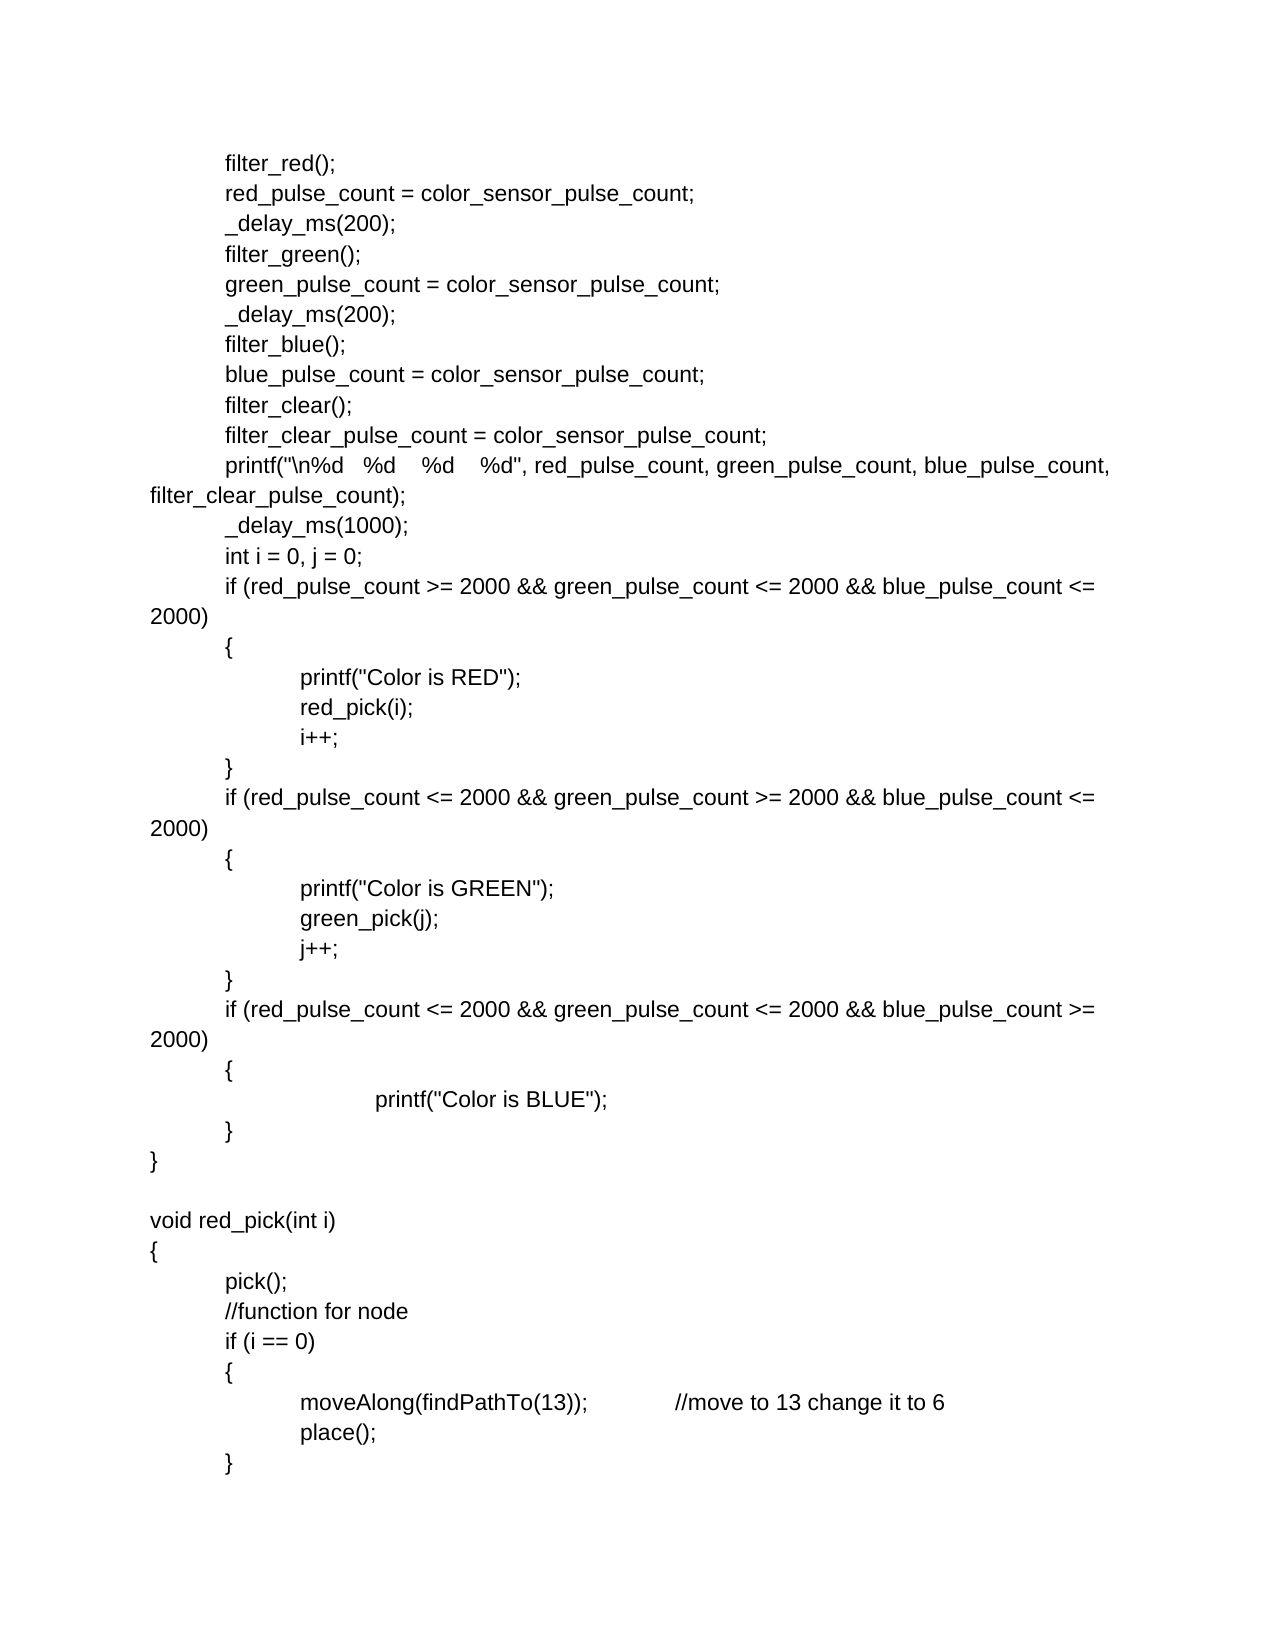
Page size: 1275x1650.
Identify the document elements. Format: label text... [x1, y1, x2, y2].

text { [150, 845, 1125, 871]
text i++; [150, 724, 1125, 750]
text filter_clear_pulse_count = color_sensor_pulse_count; [150, 422, 1125, 448]
text { [150, 633, 1125, 660]
text moveAlong(findPathTo(13)); //move to 13 change it to 6 [150, 1388, 1125, 1415]
text _delay_ms(200); [150, 210, 1125, 237]
text red_pulse_count = color_sensor_pulse_count; [150, 180, 1125, 207]
text blue_pulse_count = color_sensor_pulse_count; [150, 361, 1125, 388]
text filter_green(); [150, 241, 1125, 267]
text } [150, 1117, 1125, 1143]
text printf("Color is RED"); [150, 663, 1125, 690]
text int i = 0, j = 0; [150, 543, 1125, 569]
text red_pick(i); [150, 694, 1125, 720]
text green_pulse_count = color_sensor_pulse_count; [150, 271, 1125, 297]
text _delay_ms(1000); [150, 512, 1125, 539]
text } [150, 754, 1125, 781]
text if (red_pulse_count <= 2000 && green_pulse_count >= 2000 && blue_pulse_count <= 2000) [150, 784, 1125, 841]
text printf("Color is BLUE"); [150, 1086, 1125, 1113]
text { [150, 1358, 1125, 1385]
text filter_red(); [150, 150, 1125, 176]
text } [150, 966, 1125, 992]
text void red_pick(int i) [150, 1207, 1125, 1234]
text { [150, 1237, 1125, 1264]
text if (i == 0) [150, 1328, 1125, 1354]
text pick(); [150, 1268, 1125, 1294]
text _delay_ms(200); [150, 301, 1125, 327]
text } [150, 1449, 1125, 1475]
text j++; [150, 935, 1125, 962]
text if (red_pulse_count >= 2000 && green_pulse_count <= 2000 && blue_pulse_count <= 2000) [150, 573, 1125, 629]
text } [150, 1147, 1125, 1173]
text filter_blue(); [150, 331, 1125, 358]
text if (red_pulse_count <= 2000 && green_pulse_count <= 2000 && blue_pulse_count >= 2000) [150, 996, 1125, 1052]
text //function for node [150, 1298, 1125, 1324]
text green_pick(j); [150, 905, 1125, 932]
text filter_clear(); [150, 392, 1125, 418]
text place(); [150, 1419, 1125, 1445]
text printf("\n%d %d %d %d", red_pulse_count, green_pulse_count, blue_pulse_count, filter_clear_pulse_count); [150, 452, 1125, 509]
text printf("Color is GREEN"); [150, 875, 1125, 901]
text { [150, 1056, 1125, 1083]
